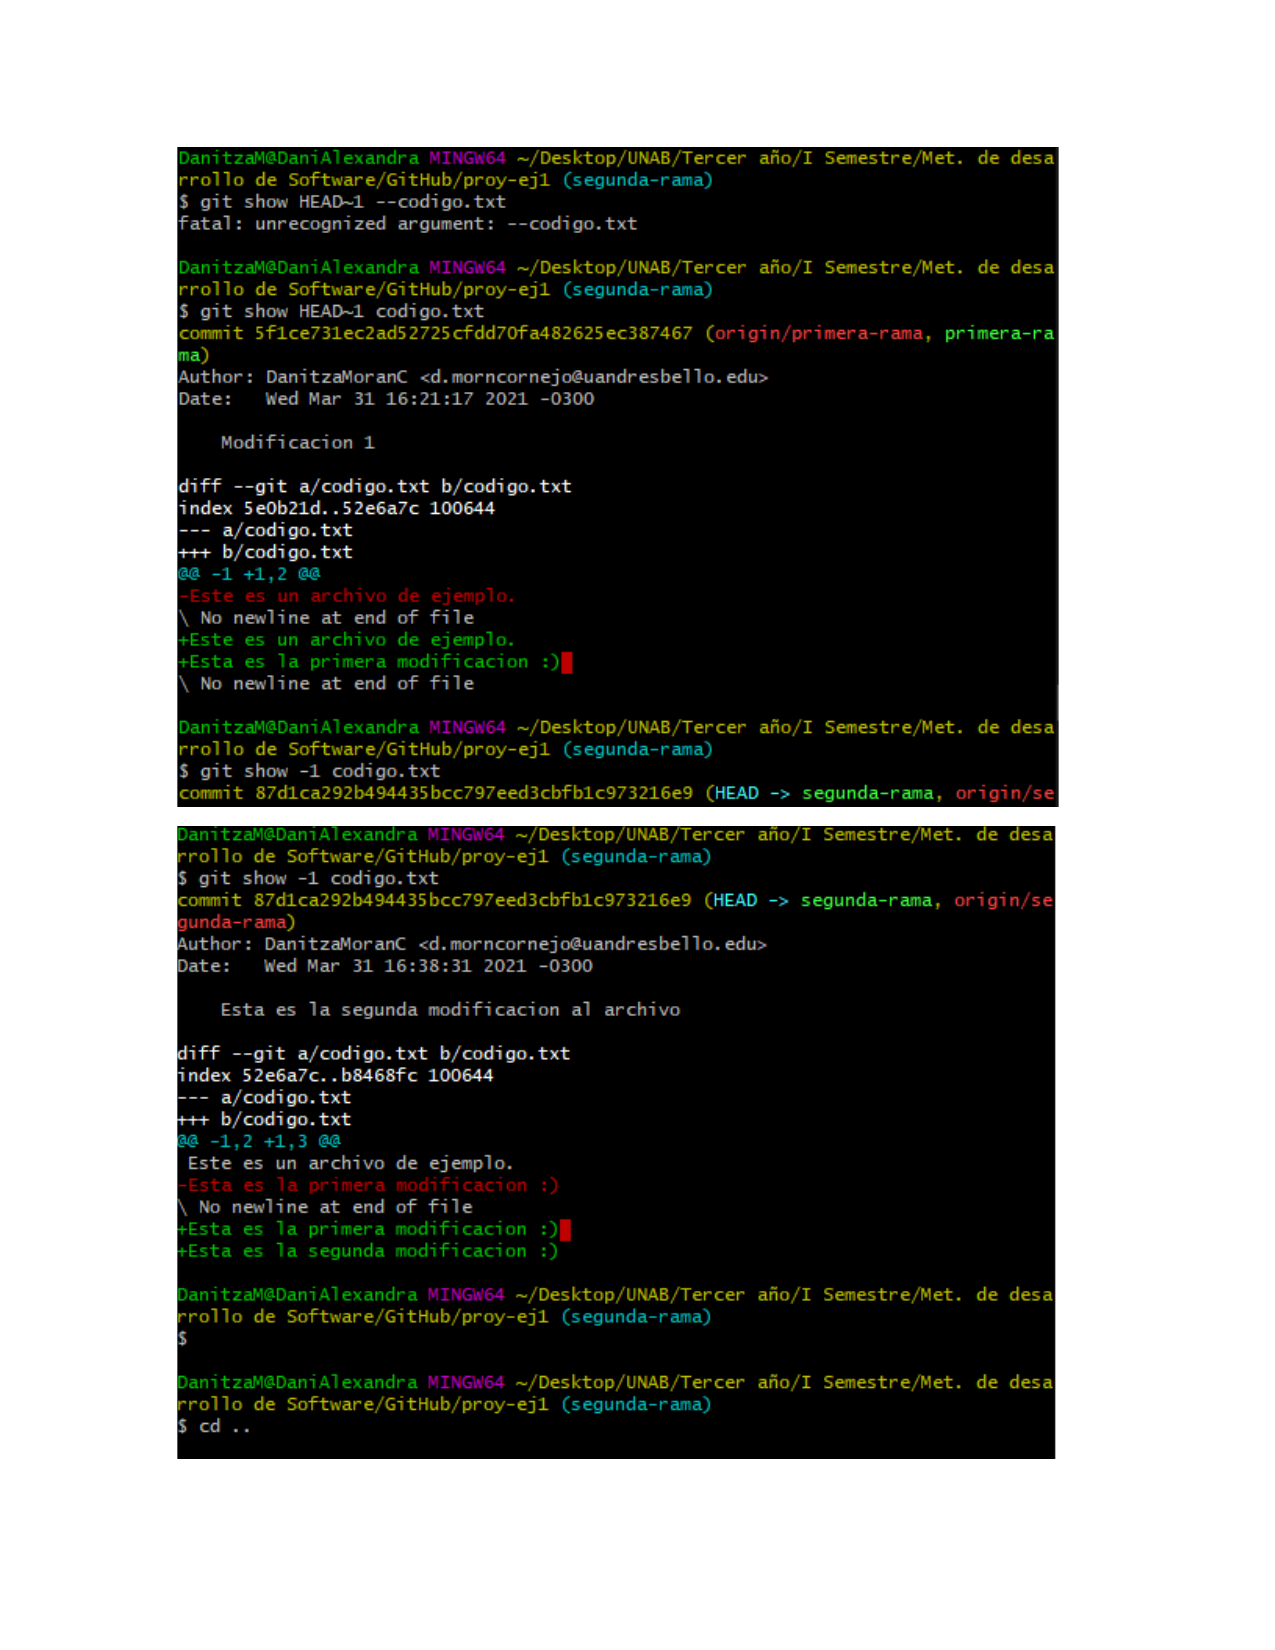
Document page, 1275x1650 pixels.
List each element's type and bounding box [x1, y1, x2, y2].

picture [177, 147, 1059, 807]
picture [177, 826, 1056, 1459]
